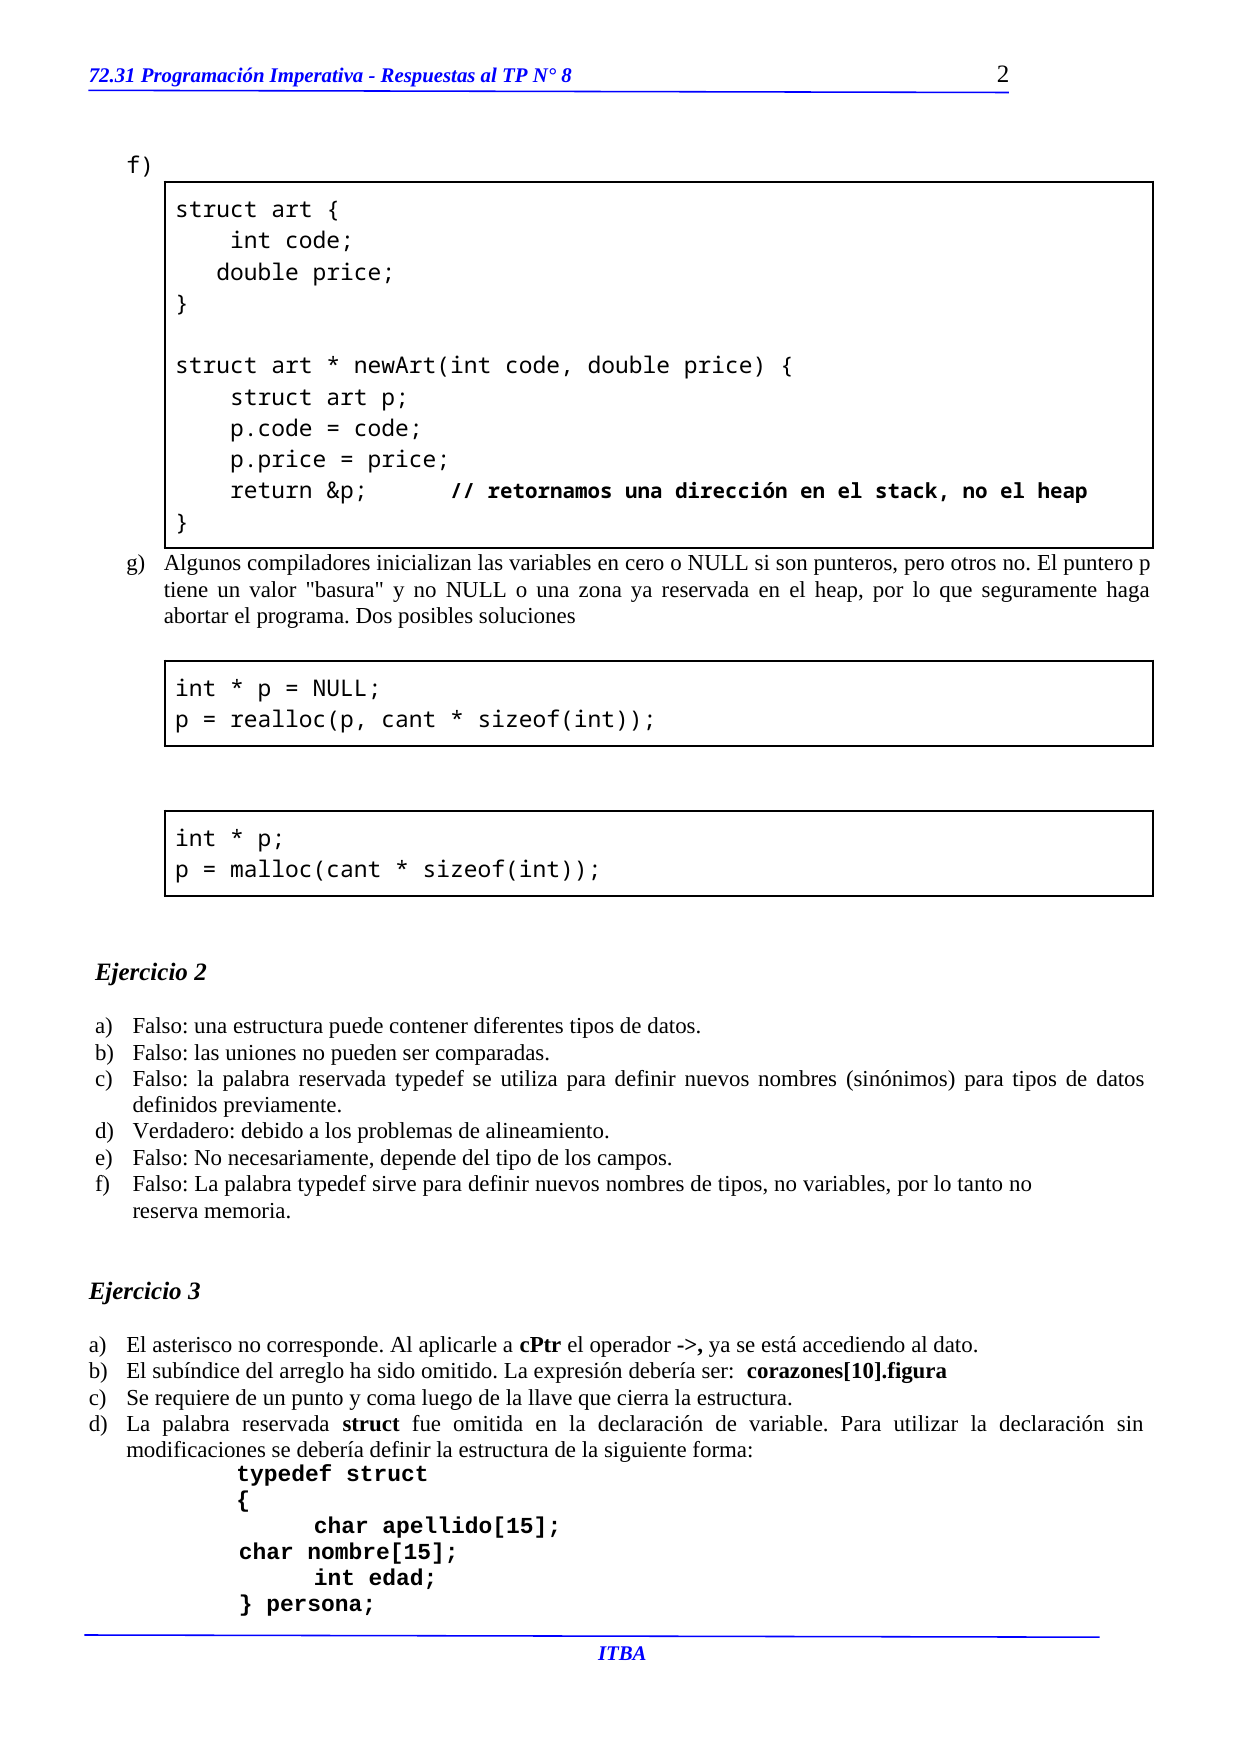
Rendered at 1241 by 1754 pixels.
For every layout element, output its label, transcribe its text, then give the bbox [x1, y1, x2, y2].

list Se requiere de un punto y coma luego de la llave que cierra la estructura. [88, 1383, 1145, 1410]
table_header int * p = NULL; p = realloc(p, cant * sizeof(int)); [166, 662, 1152, 745]
text Ejercicio 2 [95, 957, 1147, 986]
list Algunos compiladores inicializan las variables en cero o NULL si son punteros, pero otros no. El puntero p tiene un valor "basura" y no NULL o una zona ya reservada en el heap, por lo que seguramente haga abortar el programa. Dos posibles soluciones [126, 549, 1152, 628]
list Falso: las uniones no pueden ser comparadas. [95, 1038, 1147, 1065]
list Falso: la palabra reservada typedef se utiliza para definir nuevos nombres (sinónimos) para tipos de datos definidos previamente. [95, 1065, 1147, 1118]
text { [162, 1488, 1152, 1514]
list La palabra reservada struct fue omitida en la declaración de variable. Para utilizar la declaración sin modificaciones se debería definir la estructura de la siguiente forma: [88, 1410, 1145, 1463]
text } persona; [89, 1592, 1152, 1618]
list Falso: La palabra typedef sirve para definir nuevos nombres de tipos, no variables, por lo tanto no reserva memoria. [95, 1170, 1034, 1223]
table_header struct art { int code; double price; } struct art * newArt(int code, double price) { struct art p; p.code = code; p.price = price; return &p; // retornamos una dirección en el stack, no el heap } [166, 183, 1152, 547]
text char apellido[15]; [89, 1514, 1152, 1540]
list Verdadero: debido a los problemas de alineamiento. [95, 1118, 1034, 1144]
list El subíndice del arreglo ha sido omitido. La expresión debería ser: corazones[10].figura [88, 1357, 1146, 1383]
list Falso: No necesariamente, depende del tipo de los campos. [95, 1144, 1034, 1170]
text Ejercicio 3 [88, 1276, 1146, 1304]
text int edad; [89, 1566, 1152, 1592]
list Falso: una estructura puede contener diferentes tipos de datos. [95, 1012, 1147, 1038]
list El asterisco no corresponde. Al aplicarle a cPtr el operador ->, ya se está accediendo al dato. [88, 1331, 1146, 1357]
text char nombre[15]; [162, 1540, 1152, 1566]
text typedef struct [162, 1463, 1152, 1488]
table_header int * p; p = malloc(cant * sizeof(int)); [166, 812, 1152, 895]
